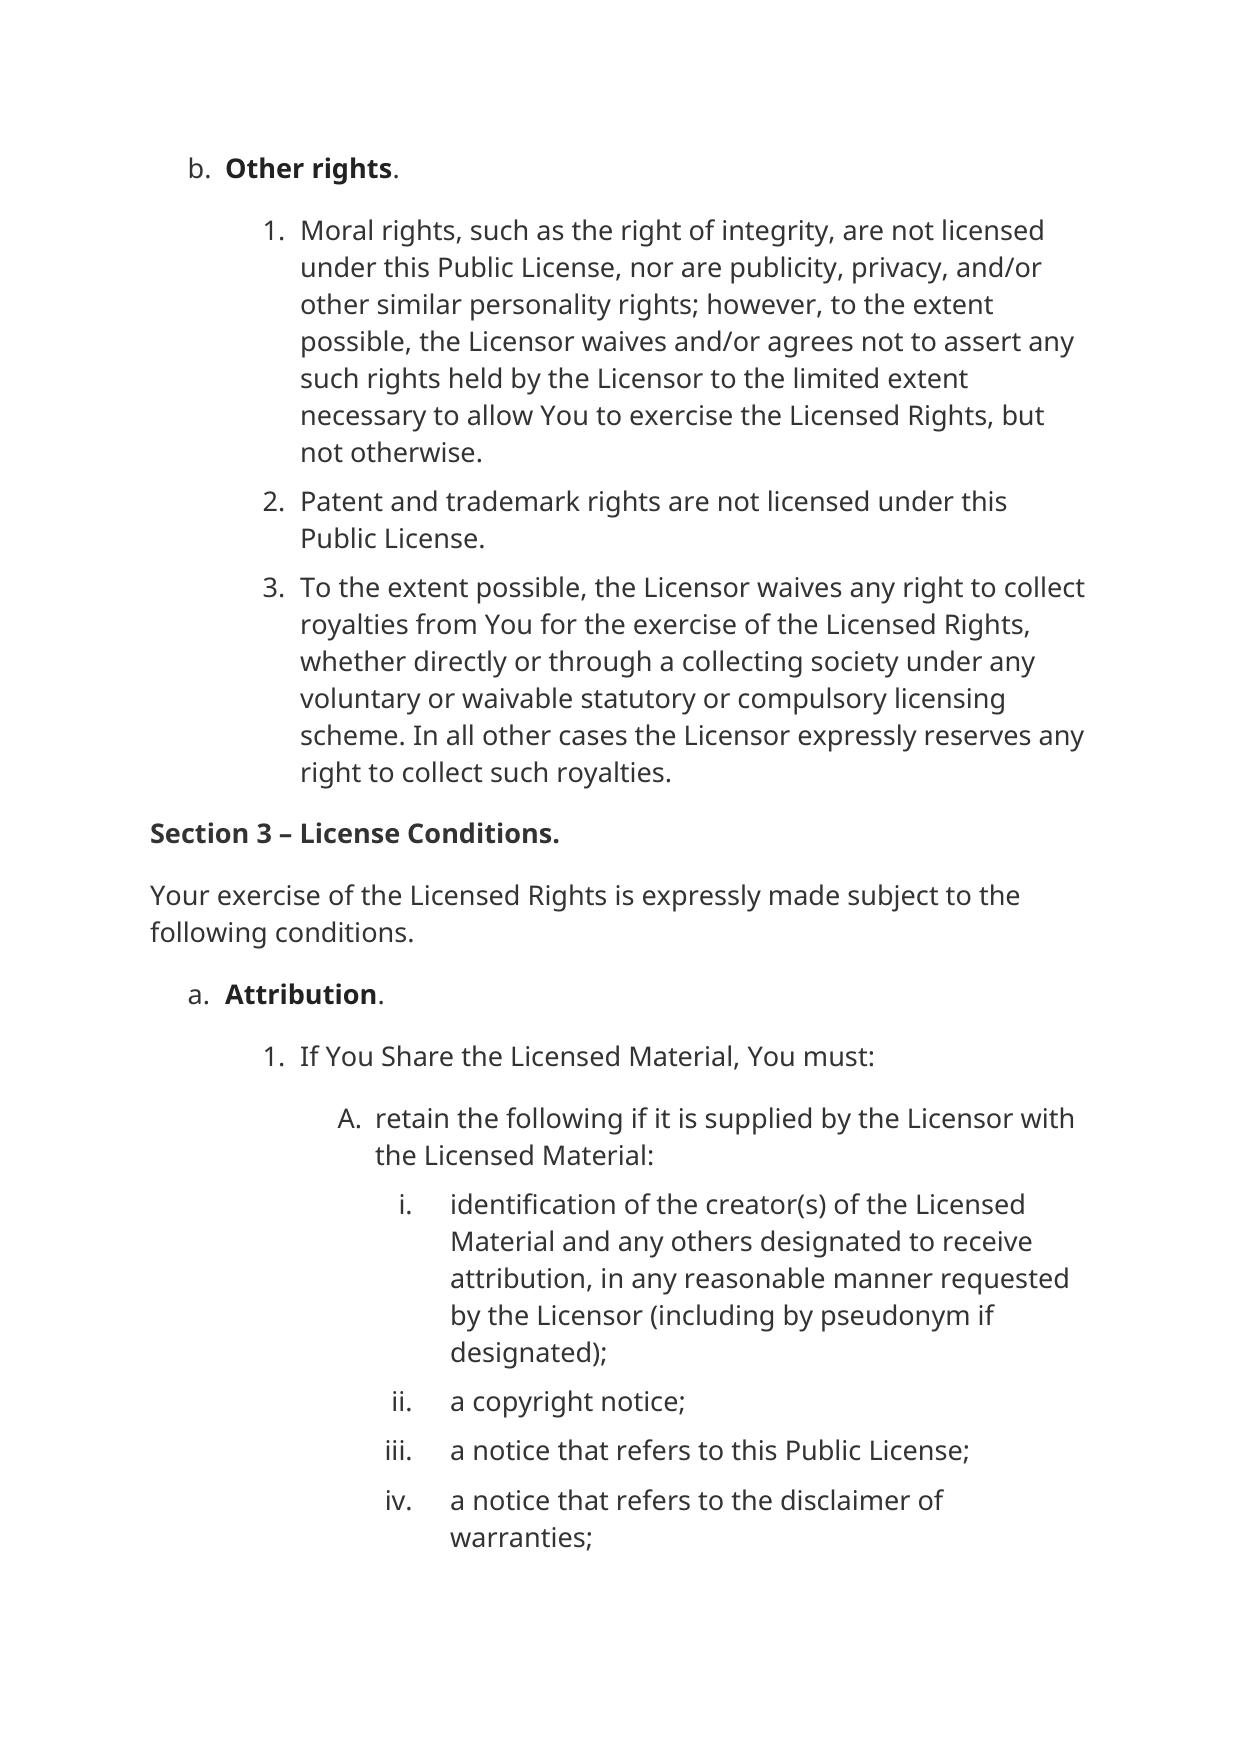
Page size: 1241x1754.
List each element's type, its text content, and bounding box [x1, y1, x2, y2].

list To the extent possible, the Licensor waives any right to collect royalties from You for the exercise of the Licensed Rights, whether directly or through a collecting society under any voluntary or waivable statutory or compulsory licensing scheme. In all other cases the Licensor expressly reserves any right to collect such royalties. [262, 569, 1090, 790]
list If You Share the Licensed Material, You must: [262, 1037, 1090, 1074]
list a copyright notice; [412, 1382, 1090, 1419]
list identification of the creator(s) of the Licensed Material and any others designated to receive attribution, in any reasonable manner requested by the Licensor (including by pseudonym if designated); [412, 1186, 1090, 1370]
list a notice that refers to the disclaimer of warranties; [412, 1481, 1090, 1555]
list Patent and trademark rights are not licensed under this Public License. [262, 482, 1090, 556]
list Other rights. [187, 150, 1090, 187]
list Moral rights, such as the right of integrity, are not licensed under this Public License, nor are publicity, privacy, and/or other similar personality rights; however, to the extent possible, the Licensor waives and/or agrees not to assert any such rights held by the Licensor to the limited extent necessary to allow You to exercise the Licensed Rights, but not otherwise. [262, 212, 1090, 470]
list a notice that refers to this Public License; [412, 1432, 1090, 1469]
list Attribution. [187, 976, 1090, 1012]
text Section 3 – License Conditions. [150, 815, 1090, 852]
list retain the following if it is supplied by the Licensor with the Licensed Material: [337, 1099, 1090, 1173]
text Your exercise of the Licensed Rights is expressly made subject to the following conditions. [150, 877, 1090, 951]
